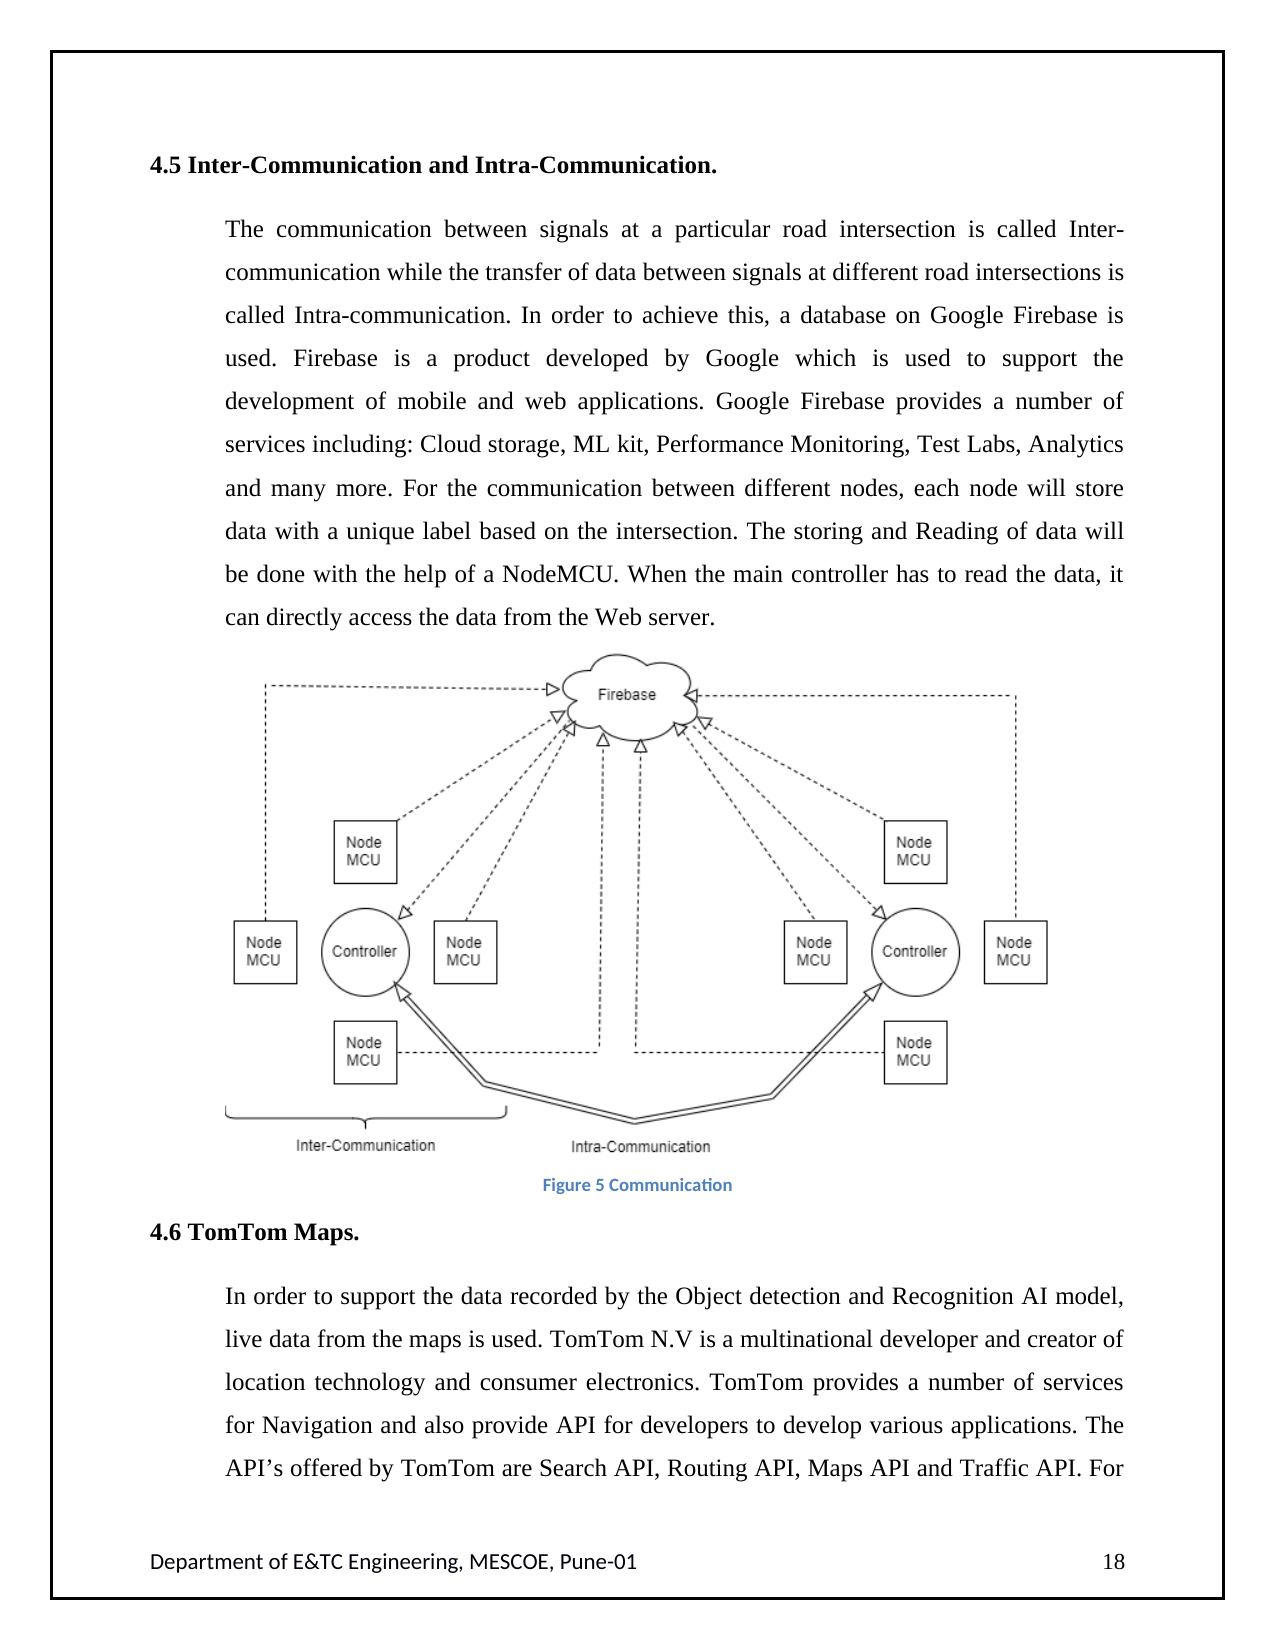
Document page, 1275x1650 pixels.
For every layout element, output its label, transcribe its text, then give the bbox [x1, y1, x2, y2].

text The communication between signals at a particular road intersection is called Inter-communication while the transfer of data between signals at different road intersections is called Intra-communication. In order to achieve this, a database on Google Firebase is used. Firebase is a product developed by Google which is used to support the development of mobile and web applications. Google Firebase provides a number of services including: Cloud storage, ML kit, Performance Monitoring, Test Labs, Analytics and many more. For the communication between different nodes, each node will store data with a unique label based on the intersection. The storing and Reading of data will be done with the help of a NodeMCU. When the main controller has to read the data, it can directly access the data from the Web server. [225, 214, 1125, 631]
list Inter-Communication and Intra-Communication. [150, 150, 1125, 179]
picture [225, 645, 1049, 1161]
list TomTom Maps. [150, 1217, 1125, 1246]
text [225, 1281, 1125, 1482]
